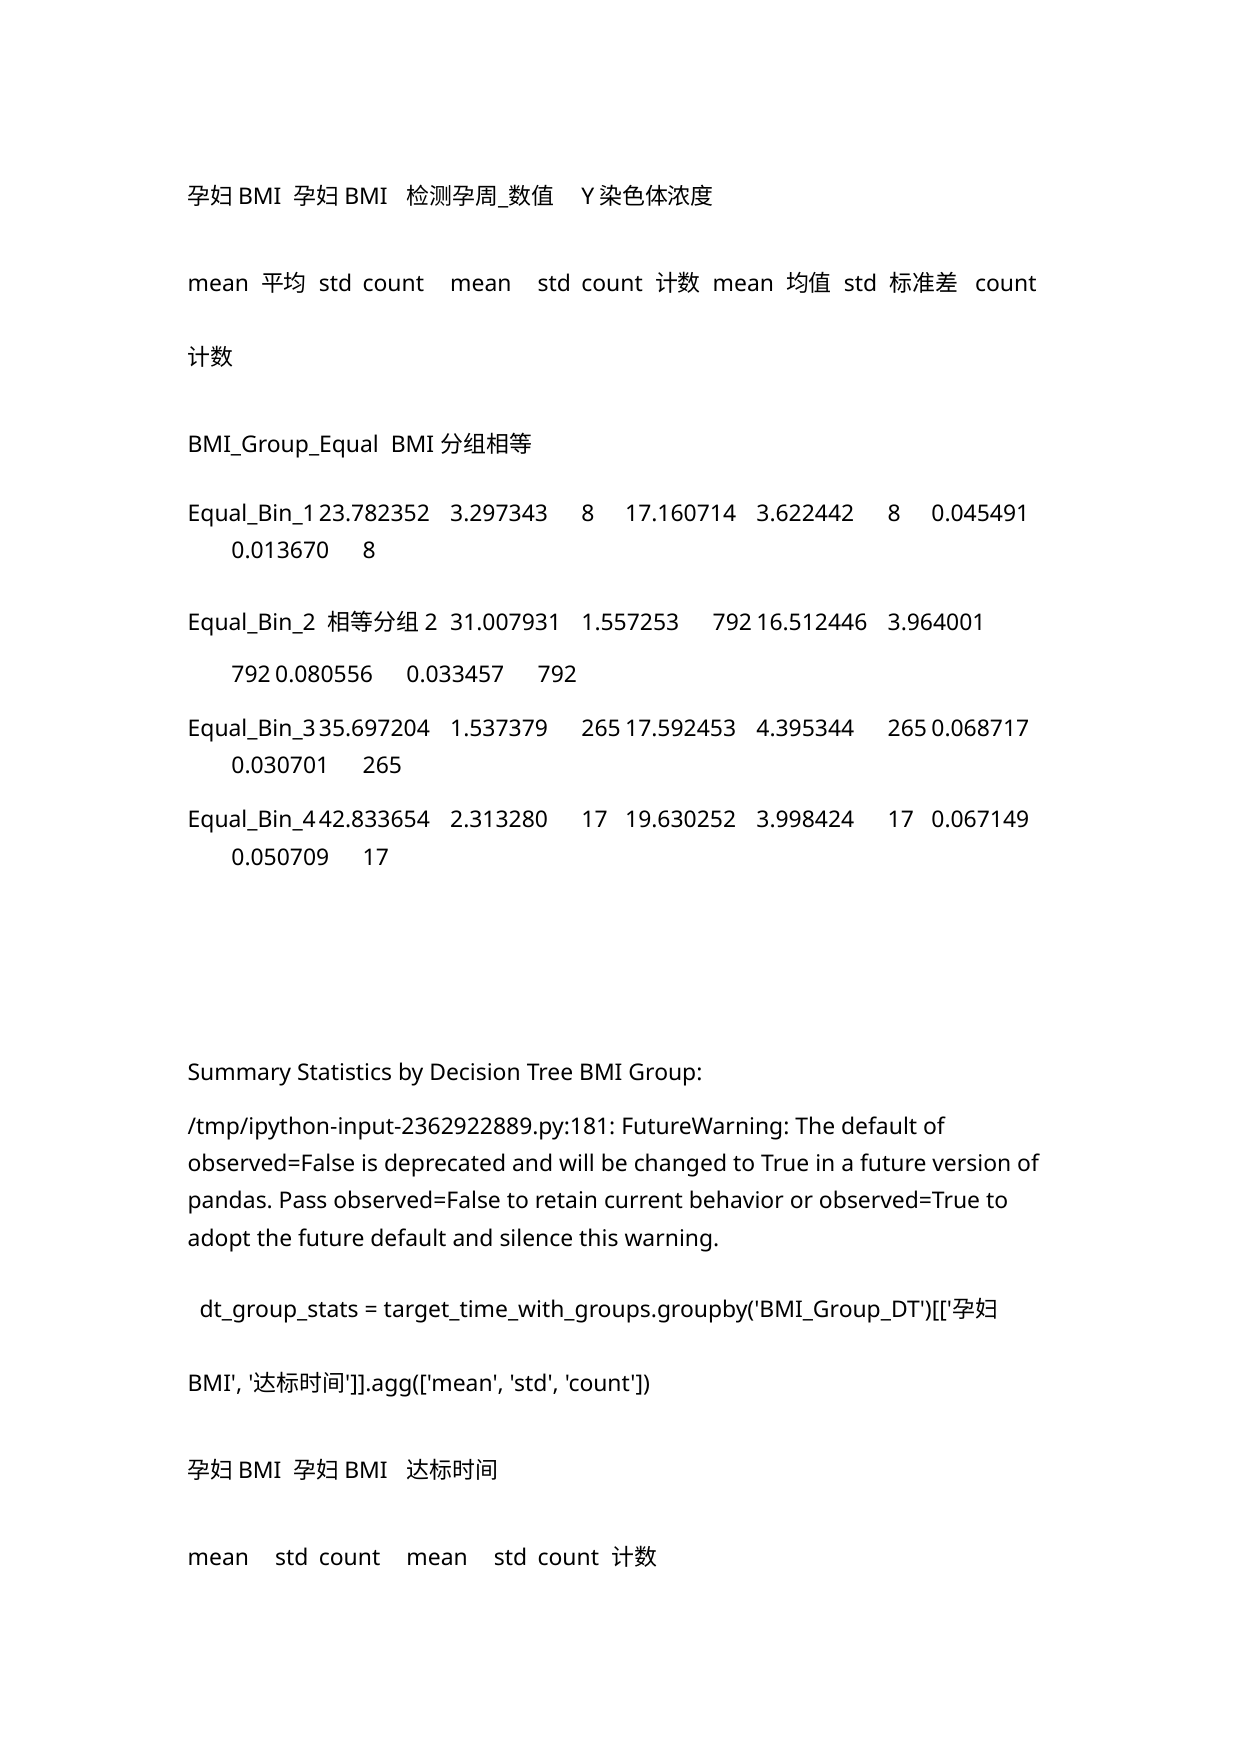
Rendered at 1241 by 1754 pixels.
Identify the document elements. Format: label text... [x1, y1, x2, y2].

text Summary Statistics by Decision Tree BMI Group: [187, 1055, 1053, 1088]
text mean 平均 std count mean std count 计数 mean 均值 std 标准差 count 计数 [187, 249, 1053, 388]
text Equal_Bin_1 23.782352 3.297343 8 17.160714 3.622442 8 0.045491 0.013670 8 [187, 497, 1053, 566]
text Equal_Bin_3 35.697204 1.537379 265 17.592453 4.395344 265 0.068717 0.030701 265 [187, 711, 1053, 781]
text /tmp/ipython-input-2362922889.py:181: FutureWarning: The default of observed=False is deprecated and will be changed to True in a future version of pandas. Pass observed=False to retain current behavior or observed=True to adopt the future default and silence this warning. [187, 1109, 1053, 1253]
text dt_group_stats = target_time_with_groups.groupby('BMI_Group_DT')[['孕妇BMI', '达标时间']].agg(['mean', 'std', 'count']) [187, 1275, 1053, 1414]
text BMI_Group_Equal BMI 分组相等 [187, 410, 1053, 475]
text Equal_Bin_2 相等分组 2 31.007931 1.557253 792 16.512446 3.964001 792 0.080556 0.033457 792 [187, 588, 1053, 690]
text 孕妇BMI 孕妇 BMI 达标时间 [187, 1436, 1053, 1501]
text 孕妇BMI 孕妇 BMI 检测孕周_数值 Y染色体浓度 [187, 162, 1053, 227]
text mean std count mean std count 计数 [187, 1523, 1053, 1588]
text Equal_Bin_4 42.833654 2.313280 17 19.630252 3.998424 17 0.067149 0.050709 17 [187, 802, 1053, 872]
